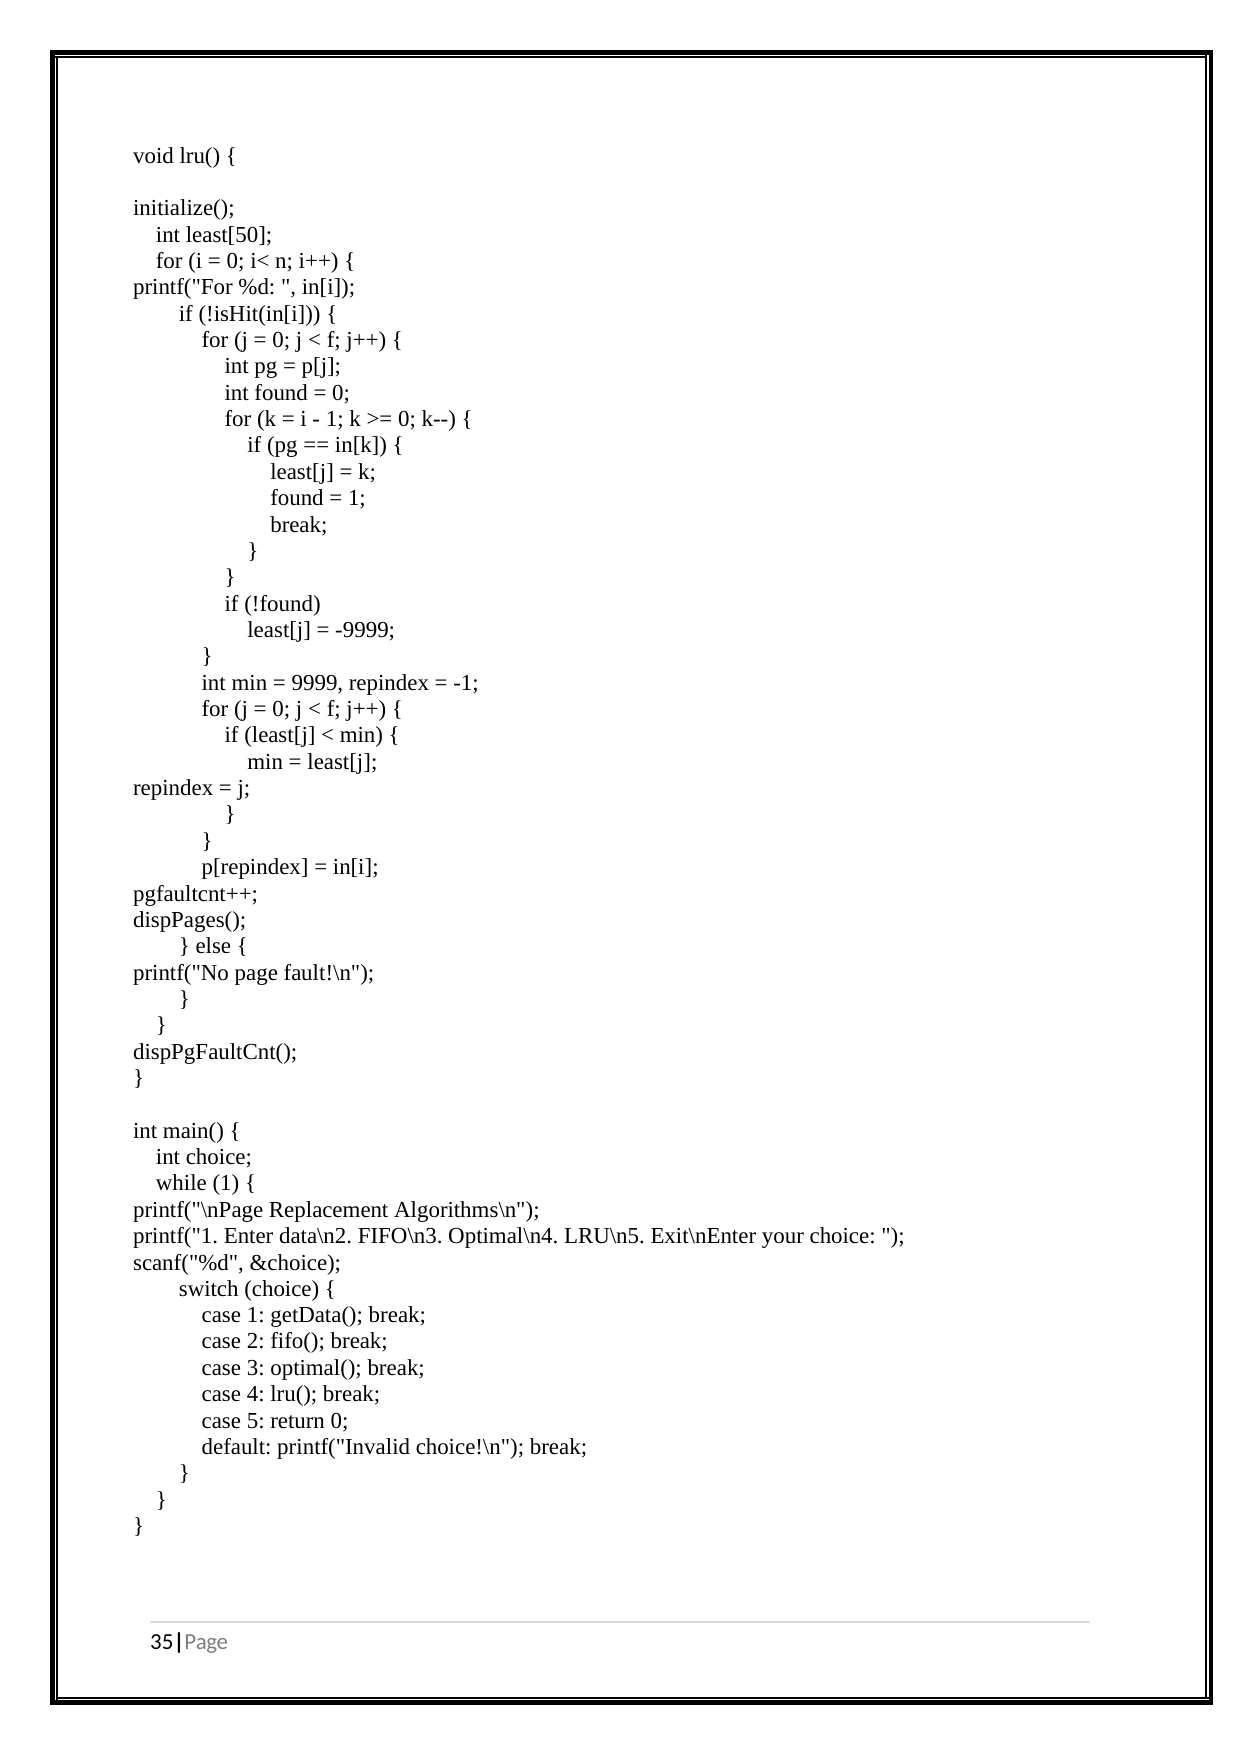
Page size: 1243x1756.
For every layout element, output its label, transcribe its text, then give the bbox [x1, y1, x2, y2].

text case 5: return 0; [133, 1407, 1205, 1433]
text printf("No page fault!\n"); [133, 959, 1205, 985]
text case 1: getData(); break; [133, 1301, 1205, 1328]
text } [133, 537, 1205, 563]
text } [133, 1512, 1205, 1538]
text } [133, 563, 1205, 590]
text initialize(); [133, 194, 1205, 221]
text dispPages(); [133, 906, 1205, 932]
text min = least[j]; [133, 748, 1205, 774]
text dispPgFaultCnt(); [133, 1038, 1205, 1064]
text case 4: lru(); break; [133, 1380, 1205, 1407]
text scanf("%d", &choice); [133, 1248, 1205, 1275]
text least[j] = k; [133, 458, 1205, 484]
text found = 1; [133, 484, 1205, 511]
text printf("\nPage Replacement Algorithms\n"); [133, 1196, 1205, 1222]
text p[repindex] = in[i]; [133, 853, 1205, 879]
text } [133, 827, 1205, 853]
text if (!found) [133, 590, 1205, 616]
text if (least[j] < min) { [133, 721, 1205, 748]
text for (j = 0; j < f; j++) { [133, 695, 1205, 721]
text for (k = i - 1; k >= 0; k--) { [133, 405, 1205, 432]
text for (j = 0; j < f; j++) { [133, 326, 1205, 352]
text int found = 0; [133, 379, 1205, 405]
text } [133, 985, 1205, 1011]
text default: printf("Invalid choice!\n"); break; [133, 1433, 1205, 1459]
text } [133, 801, 1205, 827]
text int min = 9999, repindex = -1; [133, 669, 1205, 695]
text switch (choice) { [133, 1275, 1205, 1301]
text void lru() { [133, 142, 1205, 168]
text } [133, 1011, 1205, 1038]
text repindex = j; [133, 774, 1205, 801]
text printf("1. Enter data\n2. FIFO\n3. Optimal\n4. LRU\n5. Exit\nEnter your choice: "); [133, 1222, 1205, 1248]
text pgfaultcnt++; [133, 879, 1205, 906]
text case 2: fifo(); break; [133, 1328, 1205, 1354]
text } [133, 1486, 1205, 1512]
text if (pg == in[k]) { [133, 432, 1205, 458]
text } [133, 1459, 1205, 1486]
text case 3: optimal(); break; [133, 1354, 1205, 1380]
text while (1) { [133, 1169, 1205, 1196]
text for (i = 0; i< n; i++) { [133, 247, 1205, 273]
text int least[50]; [133, 221, 1205, 247]
text int main() { [133, 1117, 1205, 1143]
text int choice; [133, 1143, 1205, 1169]
text if (!isHit(in[i])) { [133, 300, 1205, 326]
text } [133, 642, 1205, 669]
text } [133, 1064, 1205, 1090]
text int pg = p[j]; [133, 352, 1205, 379]
text } else { [133, 932, 1205, 959]
text least[j] = -9999; [133, 616, 1205, 642]
text break; [133, 511, 1205, 537]
text printf("For %d: ", in[i]); [133, 273, 1205, 300]
